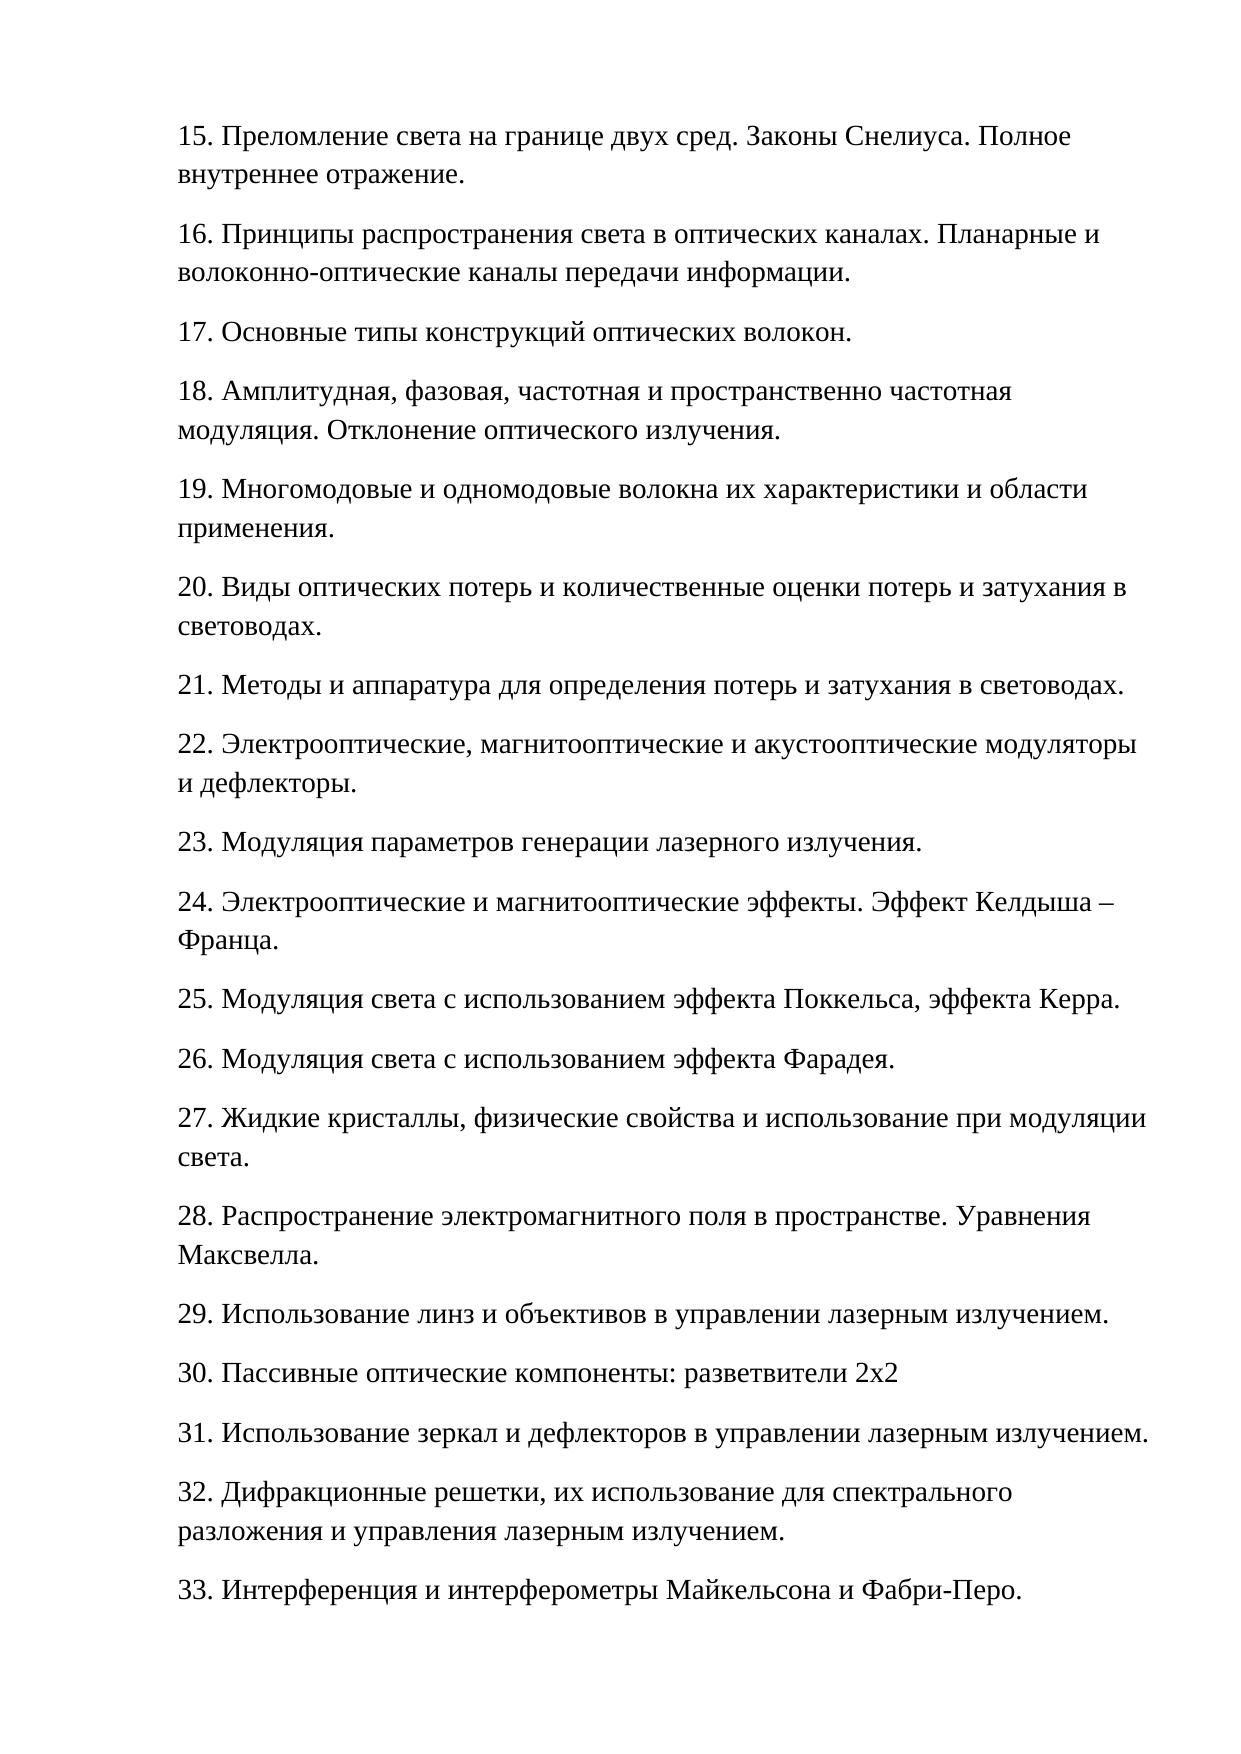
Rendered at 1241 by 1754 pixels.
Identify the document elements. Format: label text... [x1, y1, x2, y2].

text 33. Интерференция и интерферометры Майкельсона и Фабри-Перо. [177, 1572, 1152, 1606]
text 22. Электрооптические, магнитооптические и акустооптические модуляторы и дефлекторы. [177, 726, 1152, 798]
text 20. Виды оптических потерь и количественные оценки потерь и затухания в световодах. [177, 569, 1152, 641]
text 31. Использование зеркал и дефлекторов в управлении лазерным излучением. [177, 1415, 1152, 1448]
text 29. Использование линз и объективов в управлении лазерным излучением. [177, 1296, 1152, 1330]
text 17. Основные типы конструкций оптических волокон. [177, 314, 1152, 347]
text 15. Преломление света на границе двух сред. Законы Снелиуса. Полное внутреннее отражение. [177, 118, 1152, 190]
text 18. Амплитудная, фазовая, частотная и пространственно частотная модуляция. Отклонение оптического излучения. [177, 373, 1152, 445]
text 25. Модуляция света с использованием эффекта Поккельса, эффекта Керра. [177, 982, 1152, 1015]
text 28. Распространение электромагнитного поля в пространстве. Уравнения Максвелла. [177, 1198, 1152, 1270]
text 27. Жидкие кристаллы, физические свойства и использование при модуляции света. [177, 1100, 1152, 1172]
text 32. Дифракционные решетки, их использование для спектрального разложения и управления лазерным излучением. [177, 1474, 1152, 1546]
text 19. Многомодовые и одномодовые волокна их характеристики и области применения. [177, 471, 1152, 543]
text 30. Пассивные оптические компоненты: разветвители 2х2 [177, 1356, 1152, 1389]
text 16. Принципы распространения света в оптических каналах. Планарные и волоконно-оптические каналы передачи информации. [177, 216, 1152, 288]
text 21. Методы и аппаратура для определения потерь и затухания в световодах. [177, 667, 1152, 701]
text 24. Электрооптические и магнитооптические эффекты. Эффект Келдыша – Франца. [177, 884, 1152, 956]
text 23. Модуляция параметров генерации лазерного излучения. [177, 824, 1152, 858]
text 26. Модуляция света с использованием эффекта Фарадея. [177, 1041, 1152, 1074]
